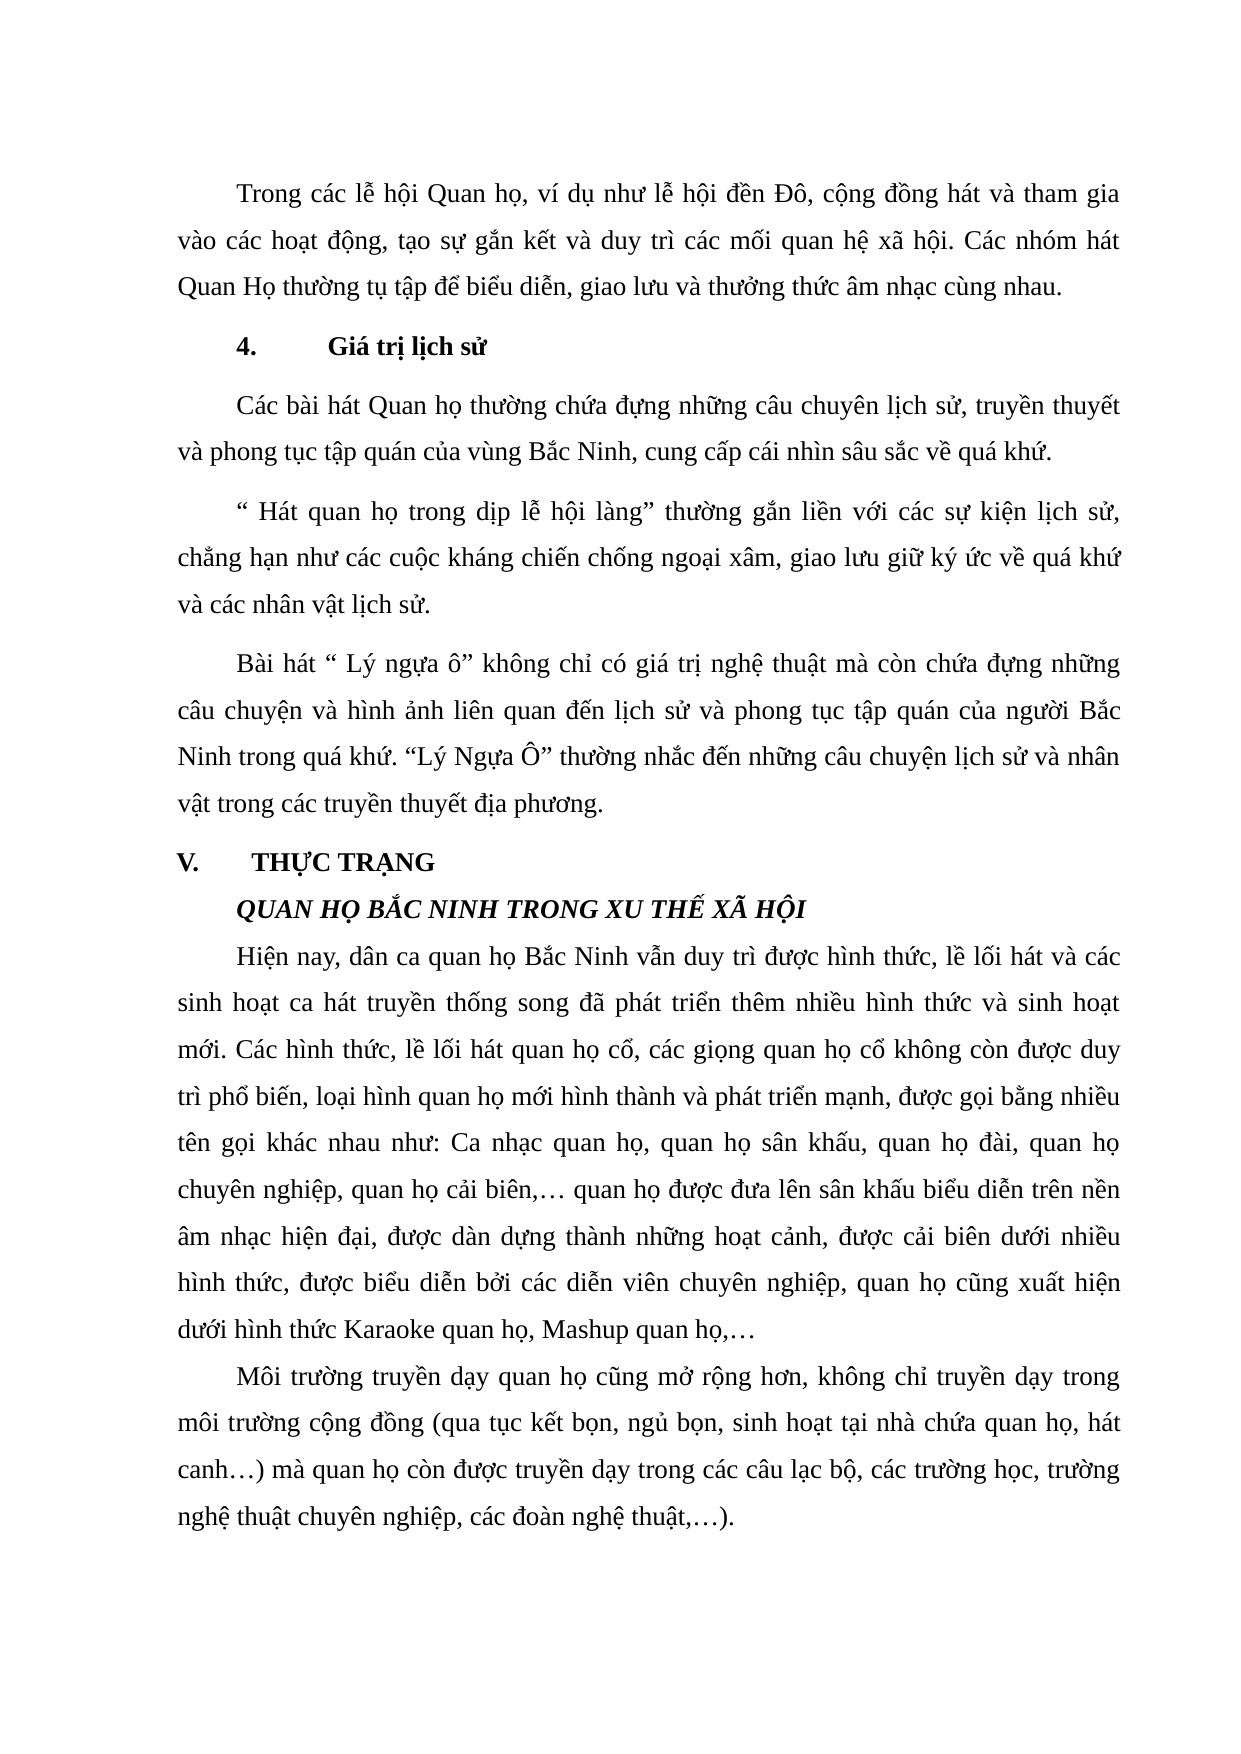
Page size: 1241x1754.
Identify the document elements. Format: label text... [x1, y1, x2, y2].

list THỰC TRẠNG [176, 846, 1122, 877]
text Các bài hát Quan họ thường chứa đựng những câu chuyên lịch sử, truyền thuyết và phong tục tập quán của vùng Bắc Ninh, cung cấp cái nhìn sâu sắc về quá khứ. [177, 389, 1122, 467]
list Giá trị lịch sử [177, 330, 1122, 361]
text “ Hát quan họ trong dịp lễ hội làng” thường gắn liền với các sự kiện lịch sử, chẳng hạn như các cuộc kháng chiến chống ngoại xâm, giao lưu giữ ký ức về quá khứ và các nhân vật lịch sử. [177, 495, 1122, 619]
text QUAN HỌ BẮC NINH TRONG XU THẾ XÃ HỘI [177, 893, 1122, 924]
text Trong các lễ hội Quan họ, ví dụ như lễ hội đền Đô, cộng đồng hát và tham gia vào các hoạt động, tạo sự gắn kết và duy trì các mối quan hệ xã hội. Các nhóm hát Quan Họ thường tụ tập để biểu diễn, giao lưu và thưởng thức âm nhạc cùng nhau. [177, 177, 1122, 302]
text Môi trường truyền dạy quan họ cũng mở rộng hơn, không chỉ truyền dạy trong môi trường cộng đồng (qua tục kết bọn, ngủ bọn, sinh hoạt tại nhà chứa quan họ, hát canh…) mà quan họ còn được truyền dạy trong các câu lạc bộ, các trường học, trường nghệ thuật chuyên nghiệp, các đoàn nghệ thuật,…). [177, 1360, 1122, 1531]
text Hiện nay, dân ca quan họ Bắc Ninh vẫn duy trì được hình thức, lề lối hát và các sinh hoạt ca hát truyền thống song đã phát triển thêm nhiều hình thức và sinh hoạt mới. Các hình thức, lề lối hát quan họ cổ, các giọng quan họ cổ không còn được duy trì phổ biến, loại hình quan họ mới hình thành và phát triển mạnh, được gọi bằng nhiều tên gọi khác nhau như: Ca nhạc quan họ, quan họ sân khấu, quan họ đài, quan họ chuyên nghiệp, quan họ cải biên,… quan họ được đưa lên sân khấu biểu diễn trên nền âm nhạc hiện đại, được dàn dựng thành những hoạt cảnh, được cải biên dưới nhiều hình thức, được biểu diễn bởi các diễn viên chuyên nghiệp, quan họ cũng xuất hiện dưới hình thức Karaoke quan họ, Mashup quan họ,… [177, 940, 1122, 1344]
text Bài hát “ Lý ngựa ô” không chỉ có giá trị nghệ thuật mà còn chứa đựng những câu chuyện và hình ảnh liên quan đến lịch sử và phong tục tập quán của người Bắc Ninh trong quá khứ. “Lý Ngựa Ô” thường nhắc đến những câu chuyện lịch sử và nhân vật trong các truyền thuyết địa phương. [177, 647, 1122, 818]
